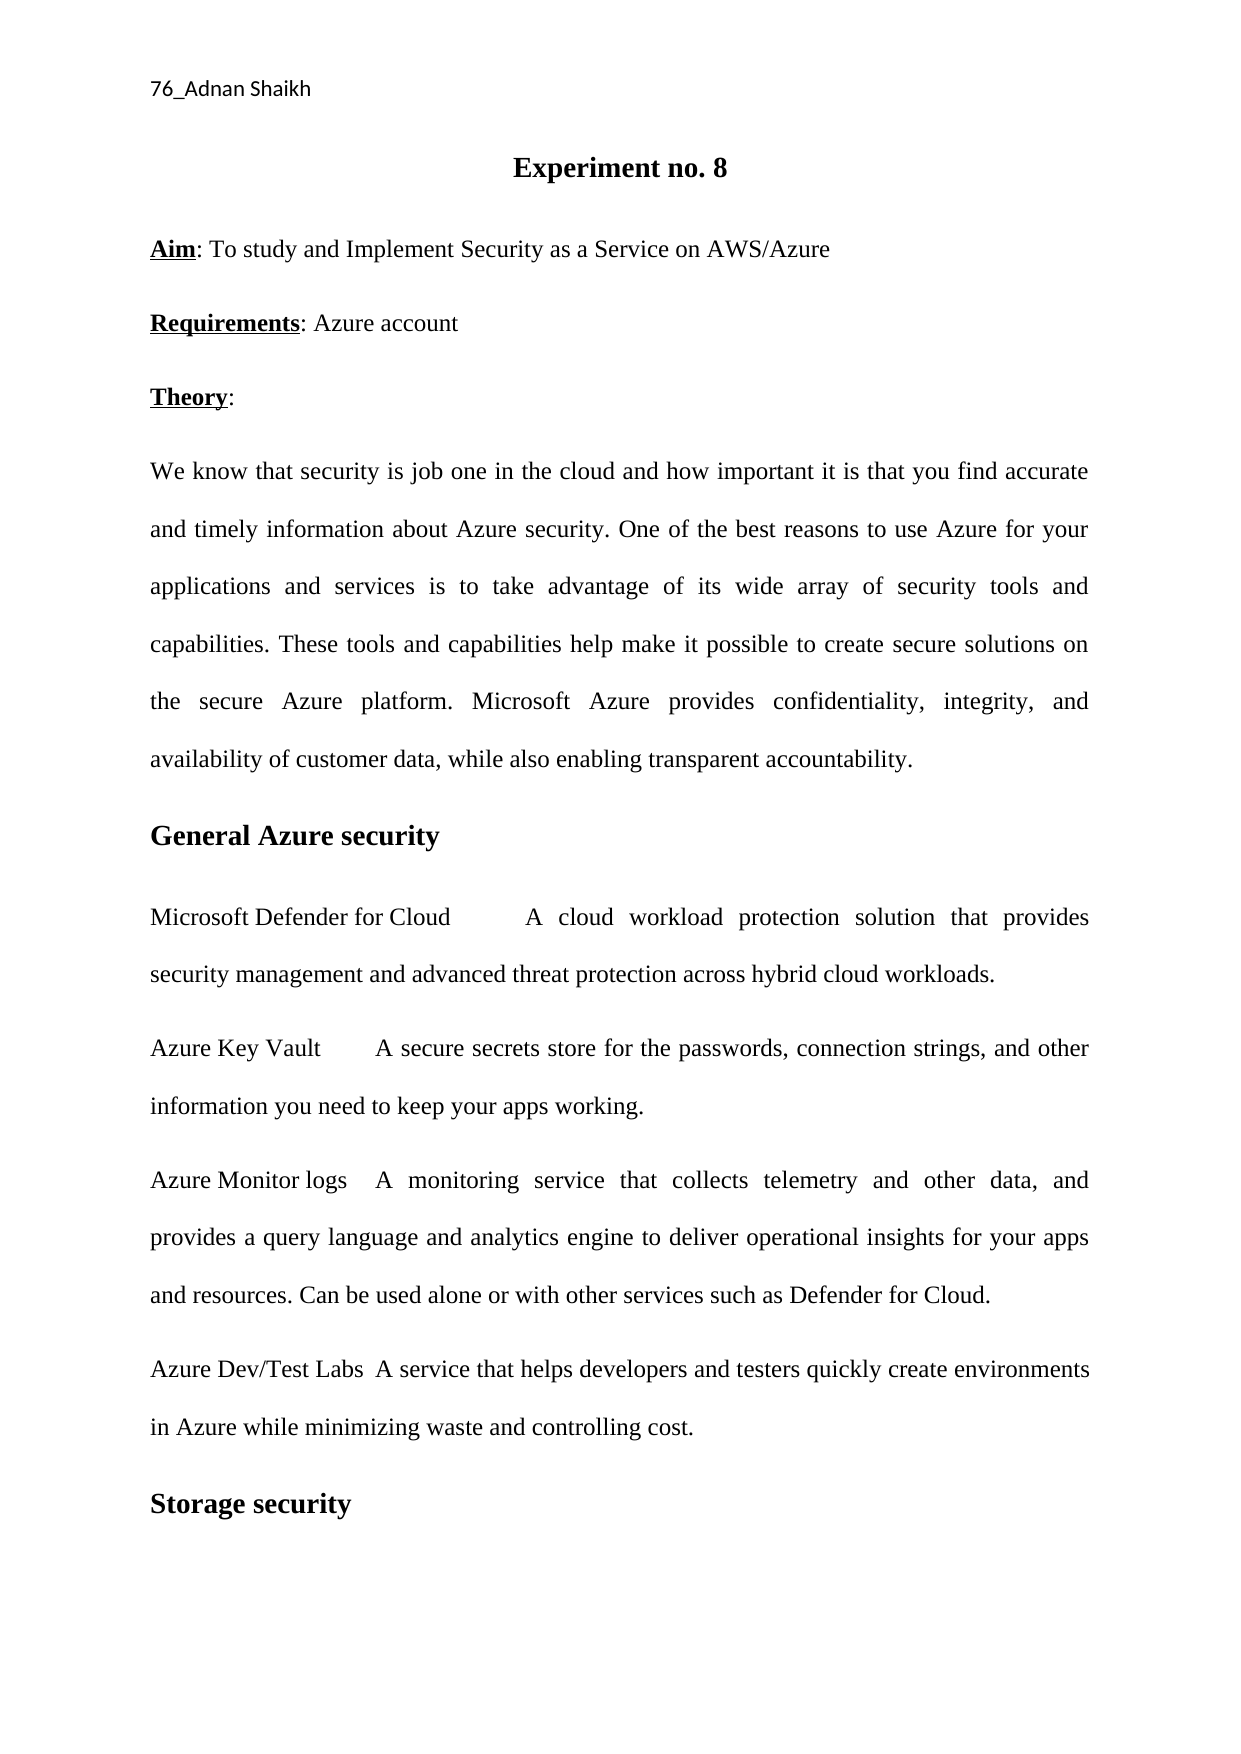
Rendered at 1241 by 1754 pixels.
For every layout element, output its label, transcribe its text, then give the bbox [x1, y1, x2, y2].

text Aim: To study and Implement Security as a Service on AWS/Azure [150, 234, 1090, 262]
text Azure Monitor logs A monitoring service that collects telemetry and other data, and provides a query language and analytics engine to deliver operational insights for your apps and resources. Can be used alone or with other services such as Defender for Cloud. [150, 1165, 1090, 1309]
text Requirements: Azure account [150, 308, 1090, 337]
text Theory: [150, 382, 1090, 411]
text Storage security [150, 1486, 1090, 1519]
text Microsoft Defender for Cloud A cloud workload protection solution that provides security management and advanced threat protection across hybrid cloud workloads. [150, 902, 1090, 988]
text Azure Dev/Test Labs A service that helps developers and testers quickly create environments in Azure while minimizing waste and controlling cost. [150, 1354, 1090, 1440]
text General Azure security [150, 818, 1090, 851]
text Azure Key Vault A secure secrets store for the passwords, connection strings, and other information you need to keep your apps working. [150, 1033, 1090, 1119]
text We know that security is job one in the cloud and how important it is that you find accurate and timely information about Azure security. One of the best reasons to use Azure for your applications and services is to take advantage of its wide array of security tools and capabilities. These tools and capabilities help make it possible to create secure solutions on the secure Azure platform. Microsoft Azure provides confidentiality, integrity, and availability of customer data, while also enabling transparent accountability. [150, 456, 1090, 772]
text Experiment no. 8 [150, 150, 1090, 183]
